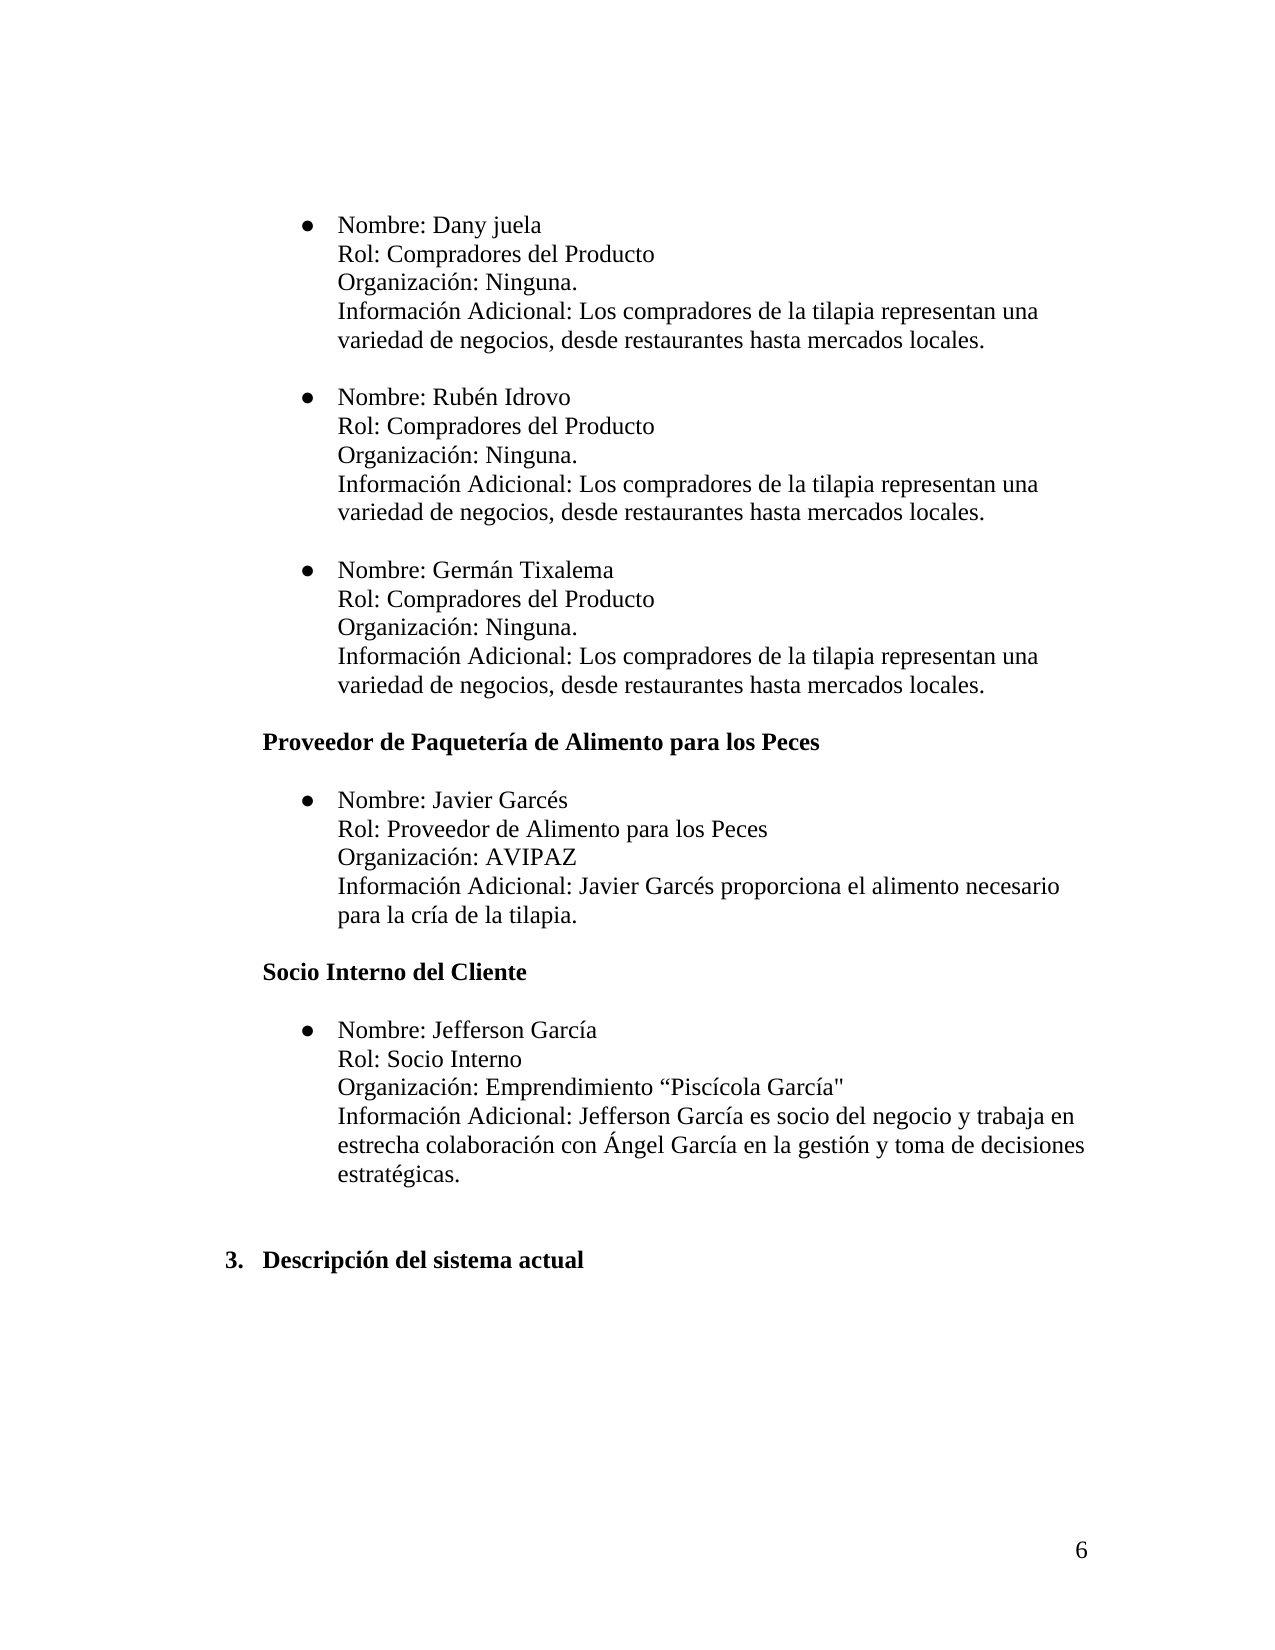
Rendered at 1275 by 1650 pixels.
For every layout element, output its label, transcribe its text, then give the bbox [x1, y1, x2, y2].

text Rol: Compradores del Producto [337, 239, 1087, 267]
text Socio Interno del Cliente [262, 957, 1087, 986]
text Rol: Compradores del Producto [337, 411, 1087, 440]
text Proveedor de Paquetería de Alimento para los Peces [262, 727, 1087, 756]
text Información Adicional: Jefferson García es socio del negocio y trabaja en estrecha colaboración con Ángel García en la gestión y toma de decisiones estratégicas. [337, 1101, 1087, 1245]
text Rol: Proveedor de Alimento para los Peces [337, 814, 1087, 842]
text Información Adicional: Javier Garcés proporciona el alimento necesario para la cría de la tilapia. [337, 871, 1087, 929]
text Organización: Ninguna. [337, 612, 1087, 641]
list Nombre: Rubén Idrovo [300, 382, 1087, 411]
text Información Adicional: Los compradores de la tilapia representan una variedad de negocios, desde restaurantes hasta mercados locales. [337, 641, 1087, 699]
subtitle Descripción del sistema actual [225, 1245, 1087, 1274]
text Rol: Socio Interno [337, 1044, 1087, 1072]
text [337, 296, 1087, 354]
text Rol: Compradores del Producto [337, 584, 1087, 612]
text Información Adicional: Los compradores de la tilapia representan una variedad de negocios, desde restaurantes hasta mercados locales. [337, 469, 1087, 526]
text Organización: Emprendimiento “Piscícola García" [337, 1072, 1087, 1101]
list Nombre: Dany juela [300, 210, 1087, 239]
list Nombre: Jefferson García [300, 1015, 1087, 1044]
text Organización: Ninguna. [337, 267, 1087, 296]
list Nombre: Javier Garcés [300, 785, 1087, 814]
text Organización: Ninguna. [337, 440, 1087, 469]
list Nombre: Germán Tixalema [300, 555, 1087, 584]
text Organización: AVIPAZ [337, 842, 1087, 871]
